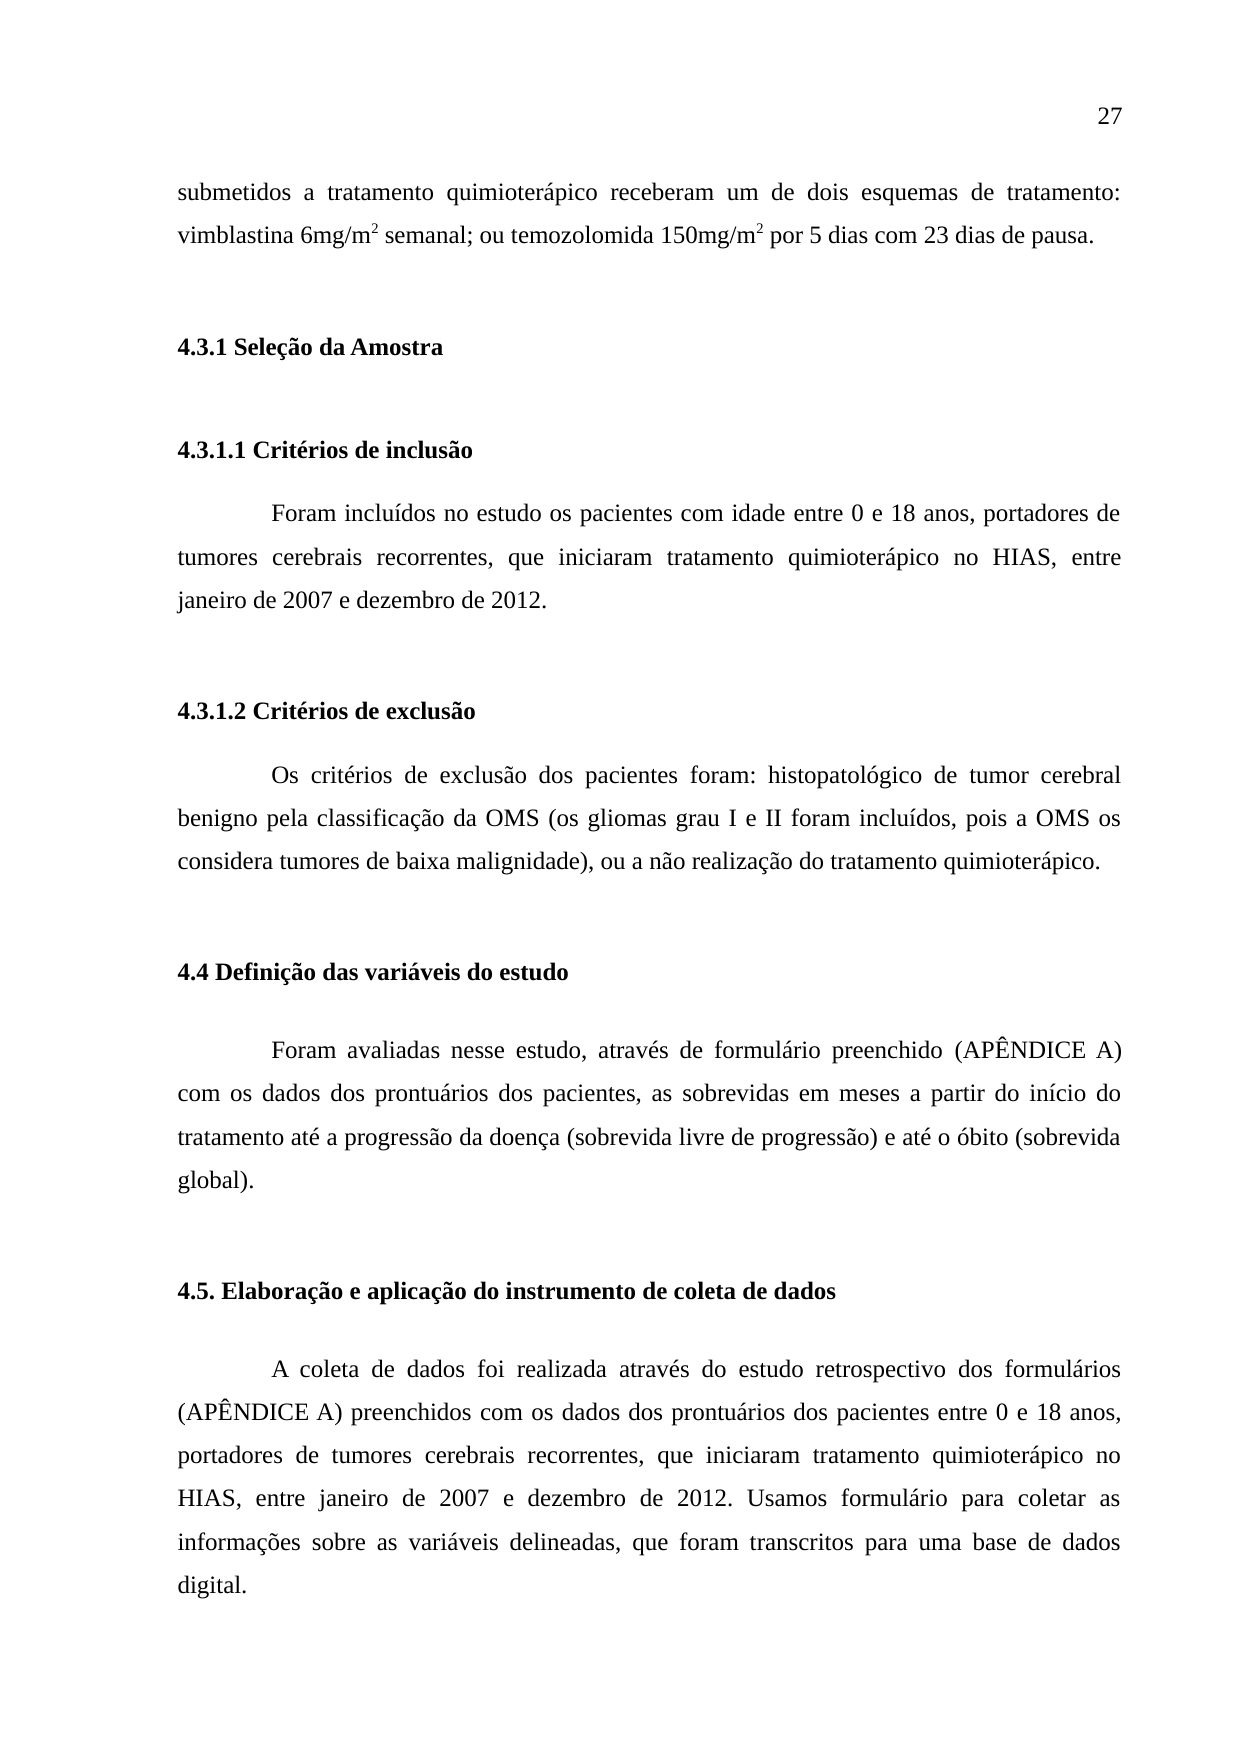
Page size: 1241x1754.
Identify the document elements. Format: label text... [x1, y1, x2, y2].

subtitle 4.3.1.1 Critérios de inclusão [177, 435, 1122, 463]
text Foram incluídos no estudo os pacientes com idade entre 0 e 18 anos, portadores de tumores cerebrais recorrentes, que iniciaram tratamento quimioterápico no HIAS, entre janeiro de 2007 e dezembro de 2012. [177, 498, 1122, 613]
subtitle 4.3.1 Seleção da Amostra [177, 332, 1122, 360]
text Foram avaliadas nesse estudo, através de formulário preenchido (APÊNDICE A) com os dados dos prontuários dos pacientes, as sobrevidas em meses a partir do início do tratamento até a progressão da doença (sobrevida livre de progressão) e até o óbito (sobrevida global). [177, 1035, 1122, 1193]
text Os critérios de exclusão dos pacientes foram: histopatológico de tumor cerebral benigno pela classificação da OMS (os gliomas grau I e II foram incluídos, pois a OMS os considera tumores de baixa malignidade), ou a não realização do tratamento quimioterápico. [177, 760, 1122, 875]
subtitle 4.5. Elaboração e aplicação do instrumento de coleta de dados [177, 1276, 1122, 1305]
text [177, 177, 1122, 249]
subtitle 4.3.1.2 Critérios de exclusão [177, 696, 1122, 725]
text A coleta de dados foi realizada através do estudo retrospectivo dos formulários (APÊNDICE A) preenchidos com os dados dos prontuários dos pacientes entre 0 e 18 anos, portadores de tumores cerebrais recorrentes, que iniciaram tratamento quimioterápico no HIAS, entre janeiro de 2007 e dezembro de 2012. Usamos formulário para coletar as informações sobre as variáveis delineadas, que foram transcritos para uma base de dados digital. [177, 1354, 1122, 1598]
subtitle 4.4 Definição das variáveis do estudo [177, 957, 1122, 986]
